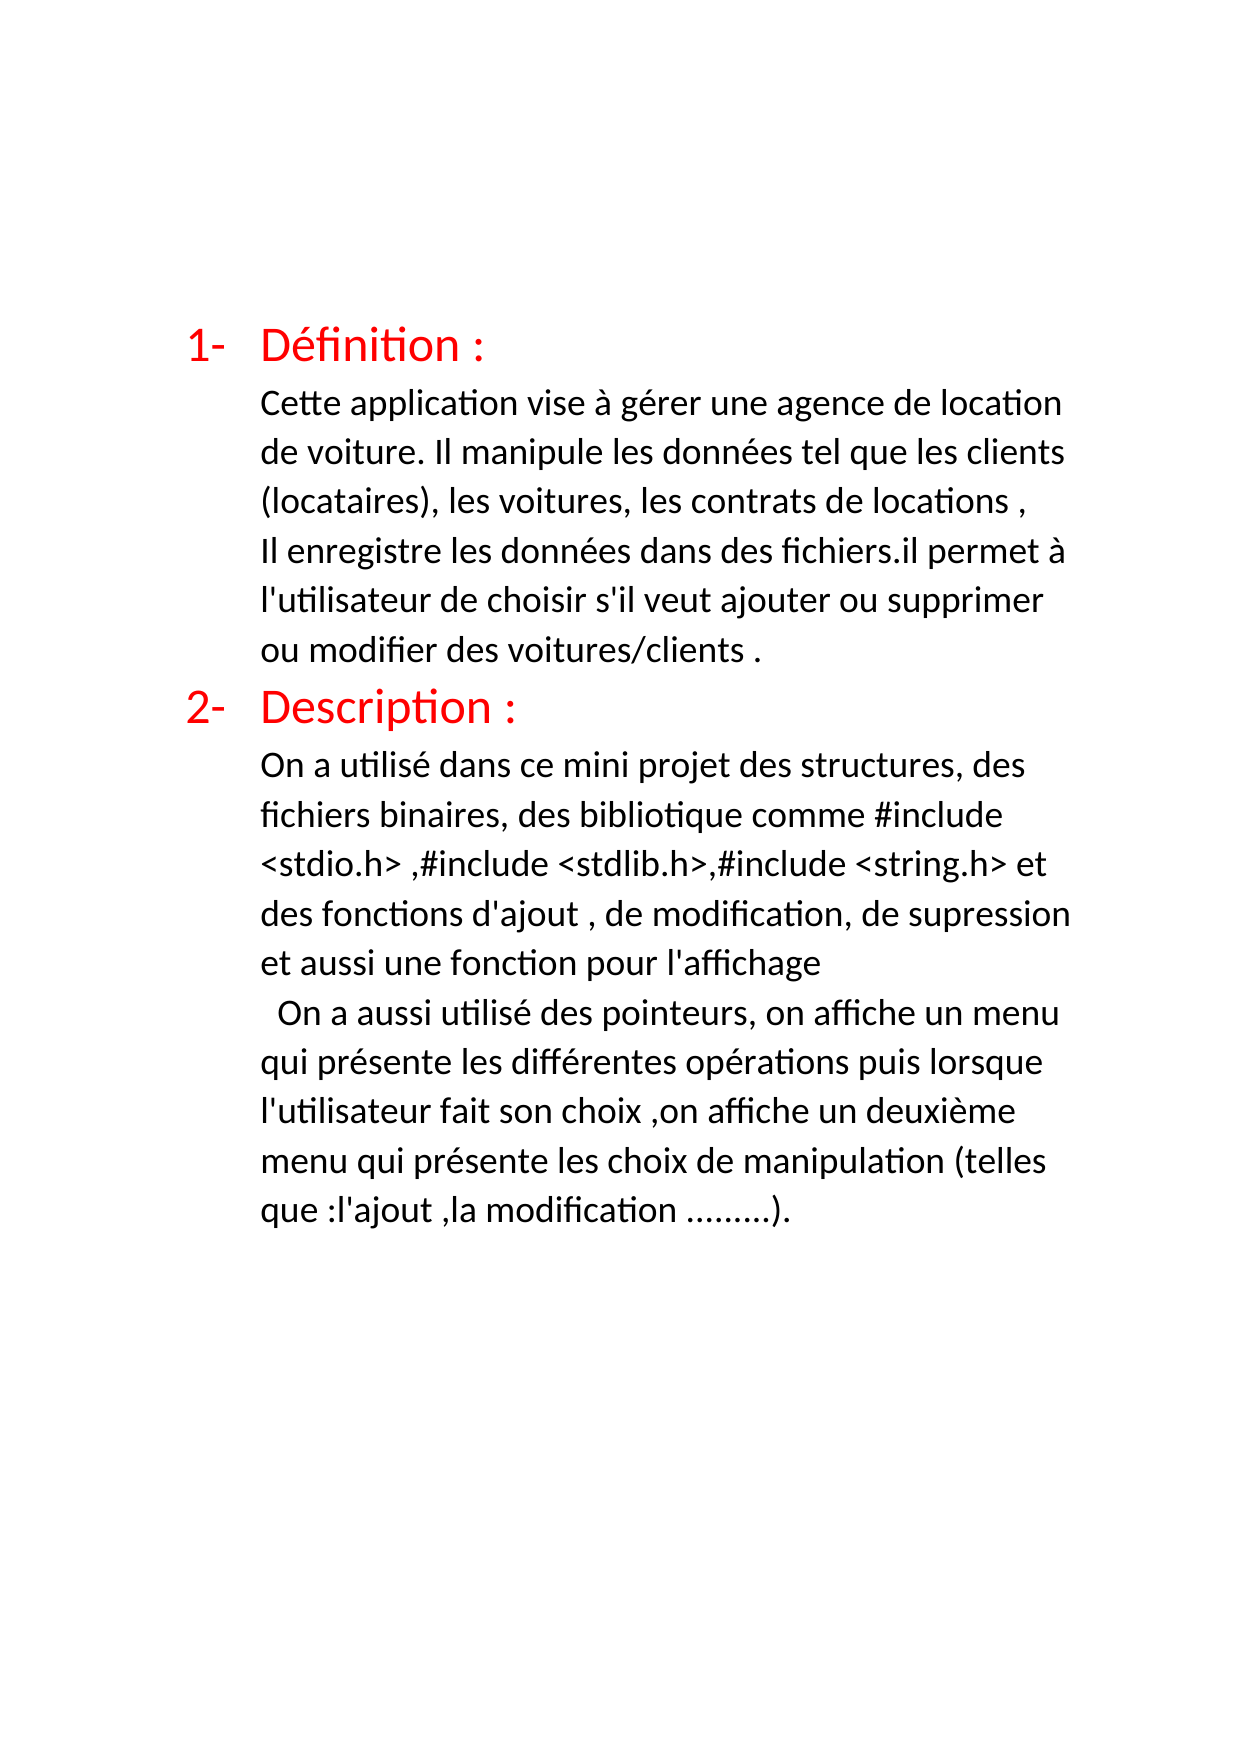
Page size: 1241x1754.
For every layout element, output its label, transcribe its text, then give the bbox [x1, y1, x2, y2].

list Description : [185, 675, 1093, 736]
list Cette application vise à gérer une agence de location de voiture. Il manipule les données tel que les clients (locataires), les voitures, les contrats de locations , [260, 378, 1093, 523]
list On a utilisé dans ce mini projet des structures, des fichiers binaires, des bibliotique comme #include <stdio.h> ,#include <stdlib.h>,#include <string.h> et des fonctions d'ajout , de modification, de supression et aussi une fonction pour l'affichage [260, 741, 1093, 985]
list Définition : [185, 313, 1093, 374]
list Il enregistre les données dans des fichiers.il permet à l'utilisateur de choisir s'il veut ajouter ou supprimer ou modifier des voitures/clients . [260, 527, 1093, 672]
list On a aussi utilisé des pointeurs, on affiche un menu qui présente les différentes opérations puis lorsque l'utilisateur fait son choix ,on affiche un deuxième menu qui présente les choix de manipulation (telles que :l'ajout ,la modification .........). [260, 988, 1093, 1232]
